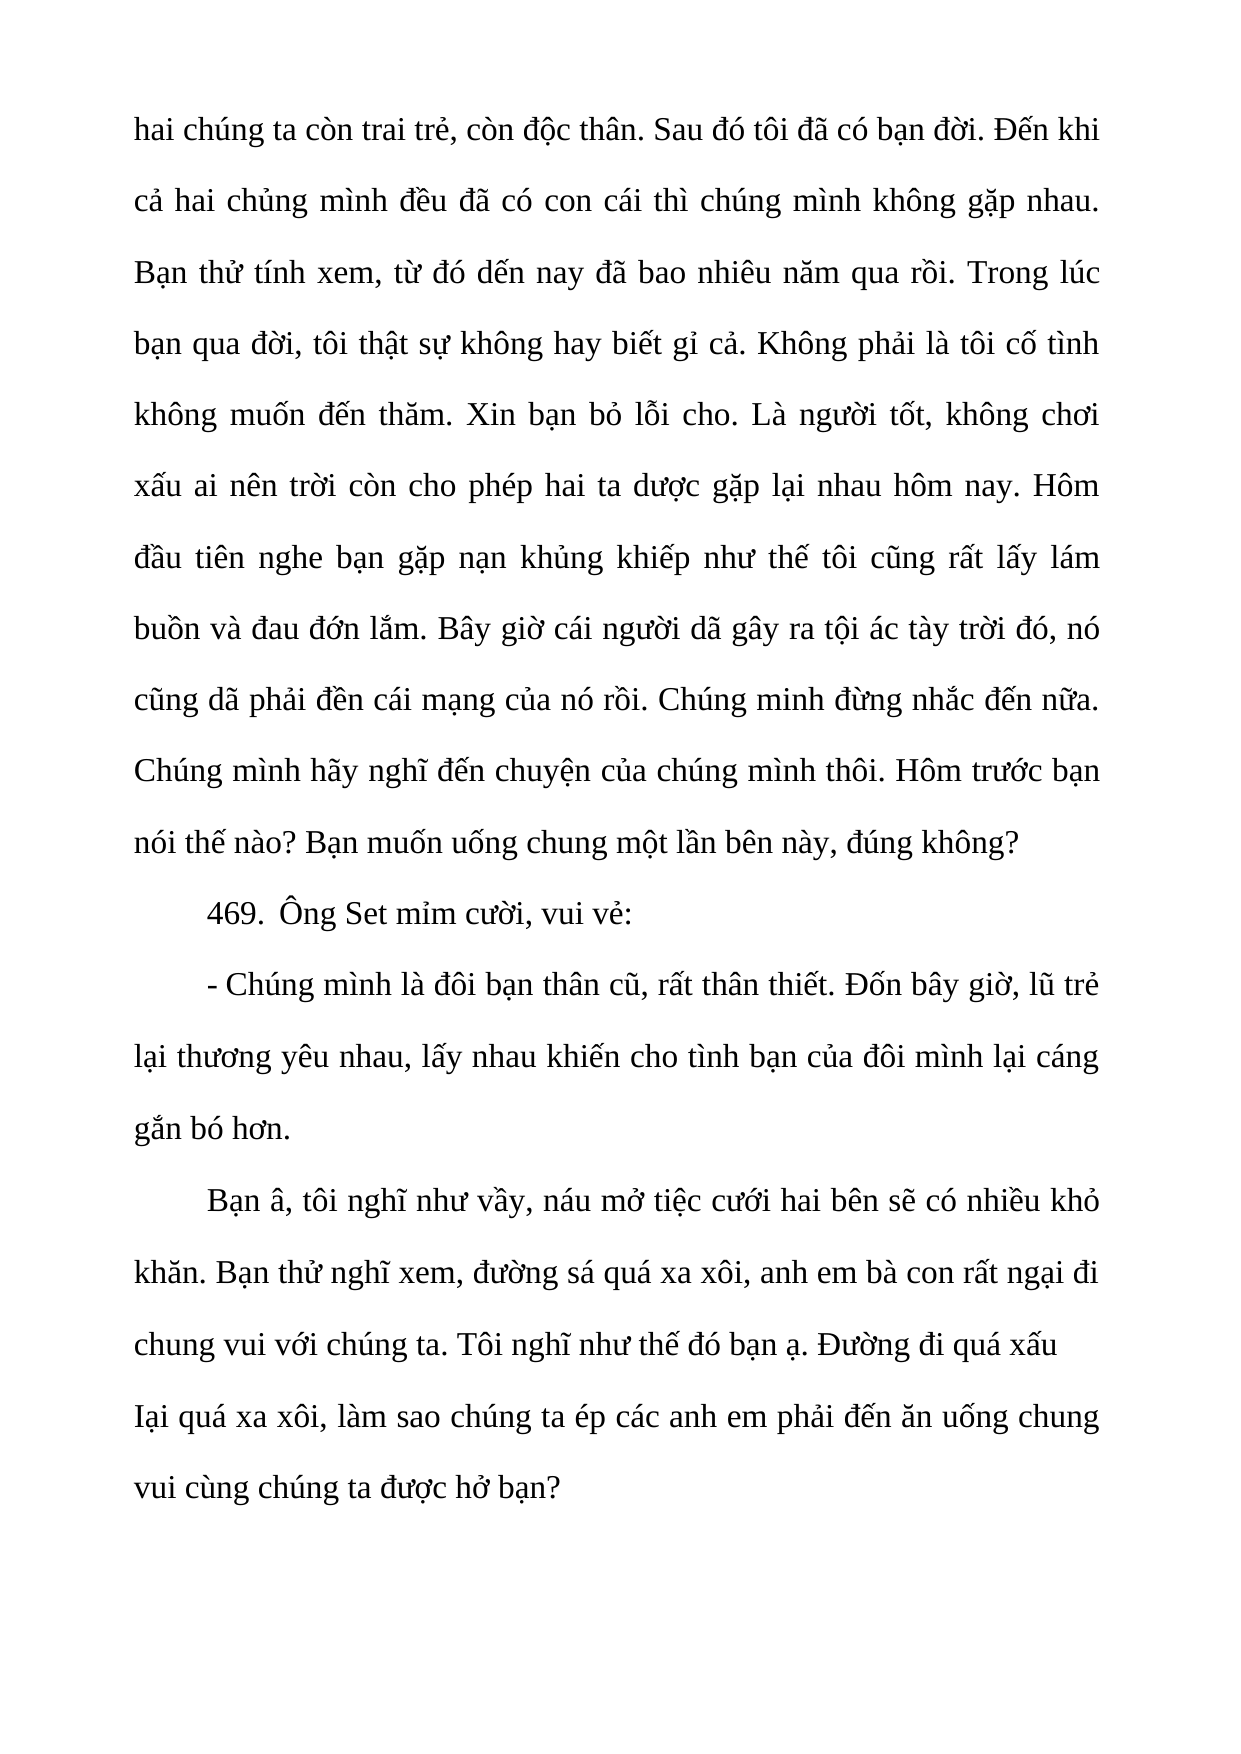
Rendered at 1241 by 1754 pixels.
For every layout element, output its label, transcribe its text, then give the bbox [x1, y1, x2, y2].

list Ông Set mỉm cười, vui vẻ: [134, 893, 1101, 932]
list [134, 109, 1101, 860]
text Bạn â, tôi nghĩ như vầy, náu mở tiệc cưới hai bên sẽ có nhiều khỏ khăn. Bạn thử nghĩ xem, đường sá quá xa xôi, anh em bà con rất ngại đi chung vui với chúng ta. Tôi nghĩ như thế đó bạn ạ. Đường đi quá xấu [134, 1180, 1101, 1363]
list Chúng mình là đôi bạn thân cũ, rất thân thiết. Đốn bây giờ, lũ trẻ lại thương yêu nhau, lấy nhau khiến cho tình bạn của đôi mình lại cáng gắn bó hơn. [134, 964, 1101, 1147]
text Iại quá xa xôi, làm sao chúng ta ép các anh em phải đến ăn uống chung vui cùng chúng ta được hở bạn? [134, 1396, 1101, 1506]
